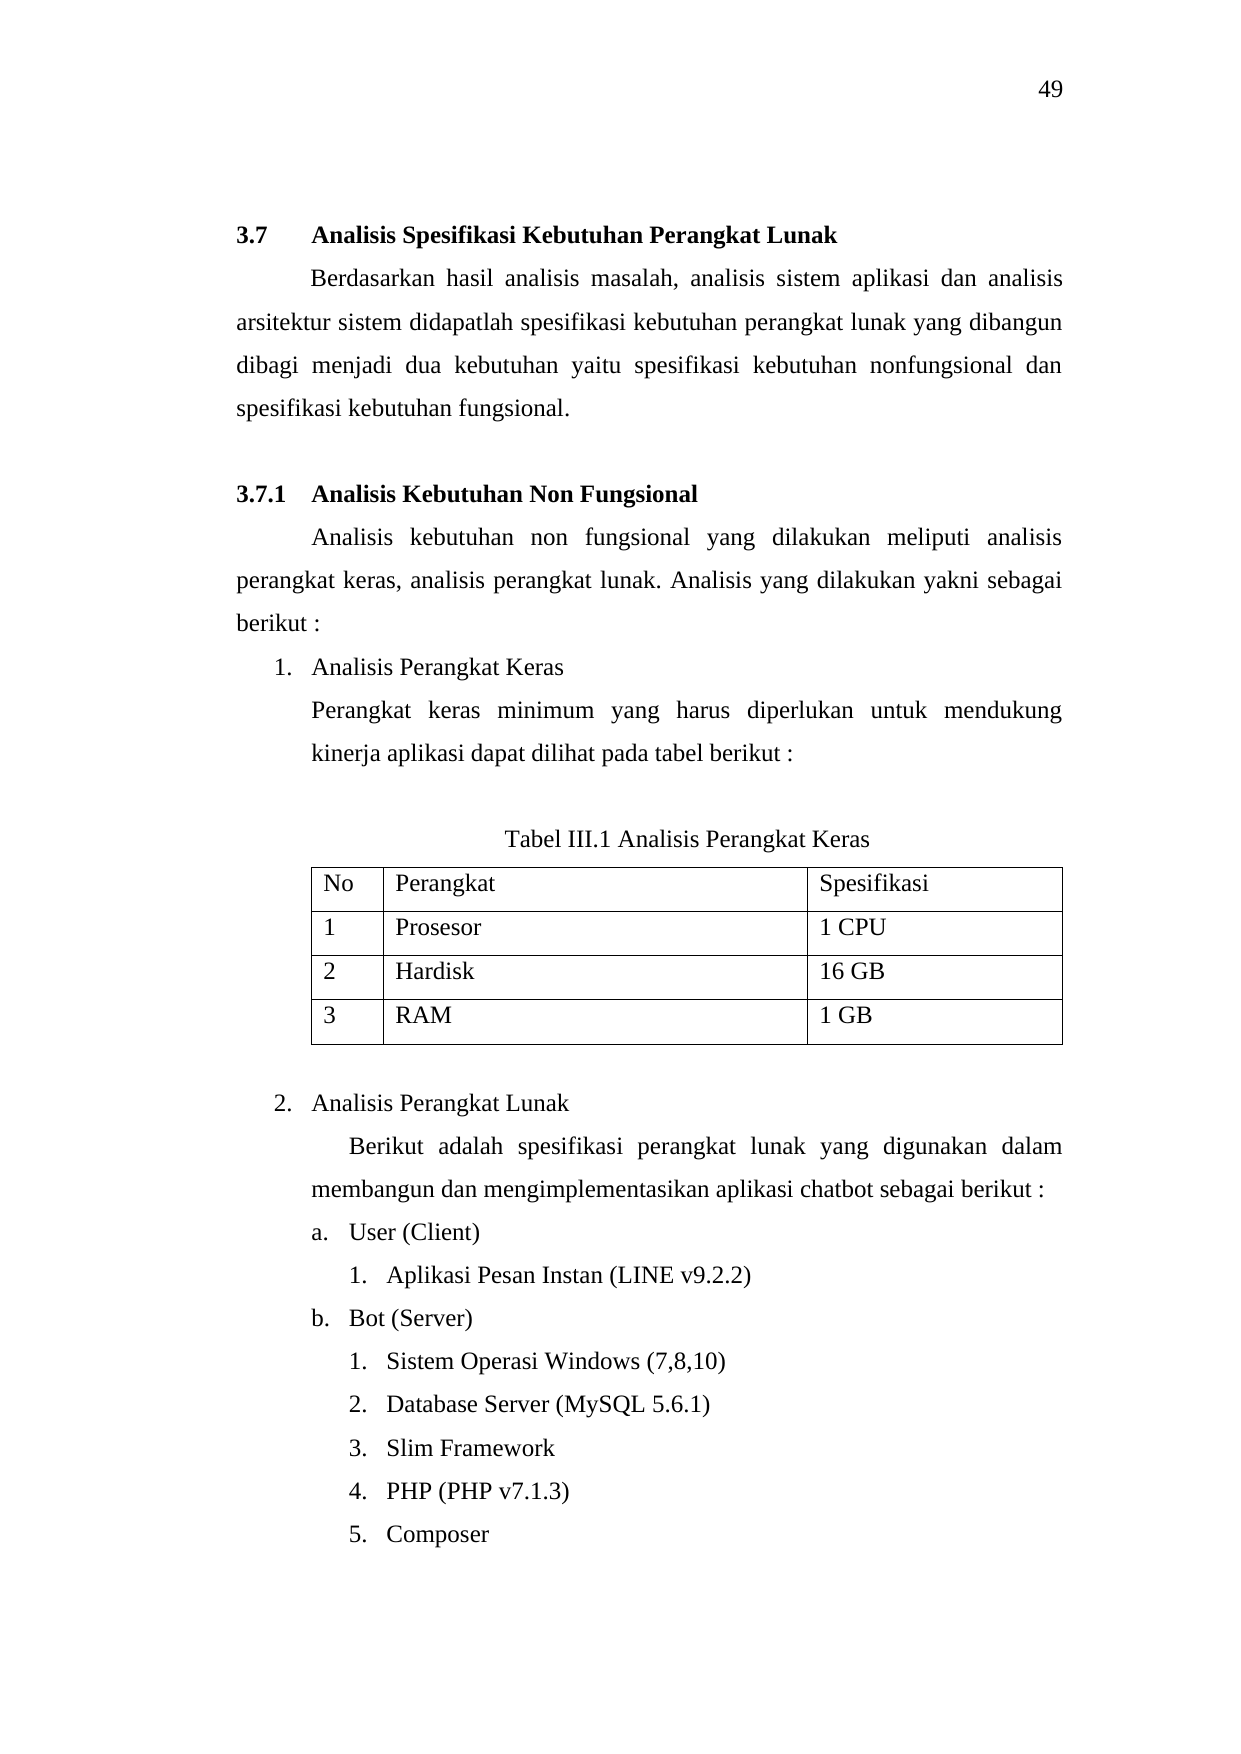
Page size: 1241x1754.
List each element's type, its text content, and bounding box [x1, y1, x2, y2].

table_cell 16 GB [808, 956, 1062, 999]
table_cell 2 [312, 956, 383, 999]
table_cell 1 [312, 912, 383, 955]
list Analisis Perangkat Lunak [274, 1088, 1063, 1116]
text Analisis kebutuhan non fungsional yang dilakukan meliputi analisis perangkat keras, analisis perangkat lunak. Analisis yang dilakukan yakni sebagai berikut : [236, 522, 1063, 637]
table_header No [312, 868, 383, 911]
list Tabel III.1 Analisis Perangkat Keras [311, 824, 1063, 853]
list User (Client) [311, 1217, 1063, 1246]
table_header Spesifikasi [808, 868, 1062, 911]
text Berdasarkan hasil analisis masalah, analisis sistem aplikasi dan analisis arsitektur sistem didapatlah spesifikasi kebutuhan perangkat lunak yang dibangun dibagi menjadi dua kebutuhan yaitu spesifikasi kebutuhan nonfungsional dan spesifikasi kebutuhan fungsional. [236, 263, 1063, 422]
list Berikut adalah spesifikasi perangkat lunak yang digunakan dalam membangun dan mengimplementasikan aplikasi chatbot sebagai berikut : [311, 1131, 1063, 1203]
list Slim Framework [349, 1433, 1063, 1461]
list Perangkat keras minimum yang harus diperlukan untuk mendukung kinerja aplikasi dapat dilihat pada tabel berikut : [311, 695, 1063, 767]
list Database Server (MySQL 5.6.1) [349, 1389, 1063, 1418]
text 3.7.1 Analisis Kebutuhan Non Fungsional [236, 479, 1063, 508]
table_cell 1 CPU [808, 912, 1062, 955]
table_cell Hardisk [384, 956, 807, 999]
list Sistem Operasi Windows (7,8,10) [349, 1346, 1063, 1375]
list Aplikasi Pesan Instan (LINE v9.2.2) [349, 1260, 1063, 1289]
list Bot (Server) [311, 1303, 1063, 1332]
table_cell Prosesor [384, 912, 807, 955]
table_cell 3 [312, 1000, 383, 1043]
table_header Perangkat [384, 868, 807, 911]
subtitle 3.7 Analisis Spesifikasi Kebutuhan Perangkat Lunak [236, 220, 1063, 249]
list Composer [349, 1519, 1063, 1548]
list Analisis Perangkat Keras [274, 652, 1063, 680]
table_cell 1 GB [808, 1000, 1062, 1043]
table_cell RAM [384, 1000, 807, 1043]
list PHP (PHP v7.1.3) [349, 1476, 1063, 1504]
